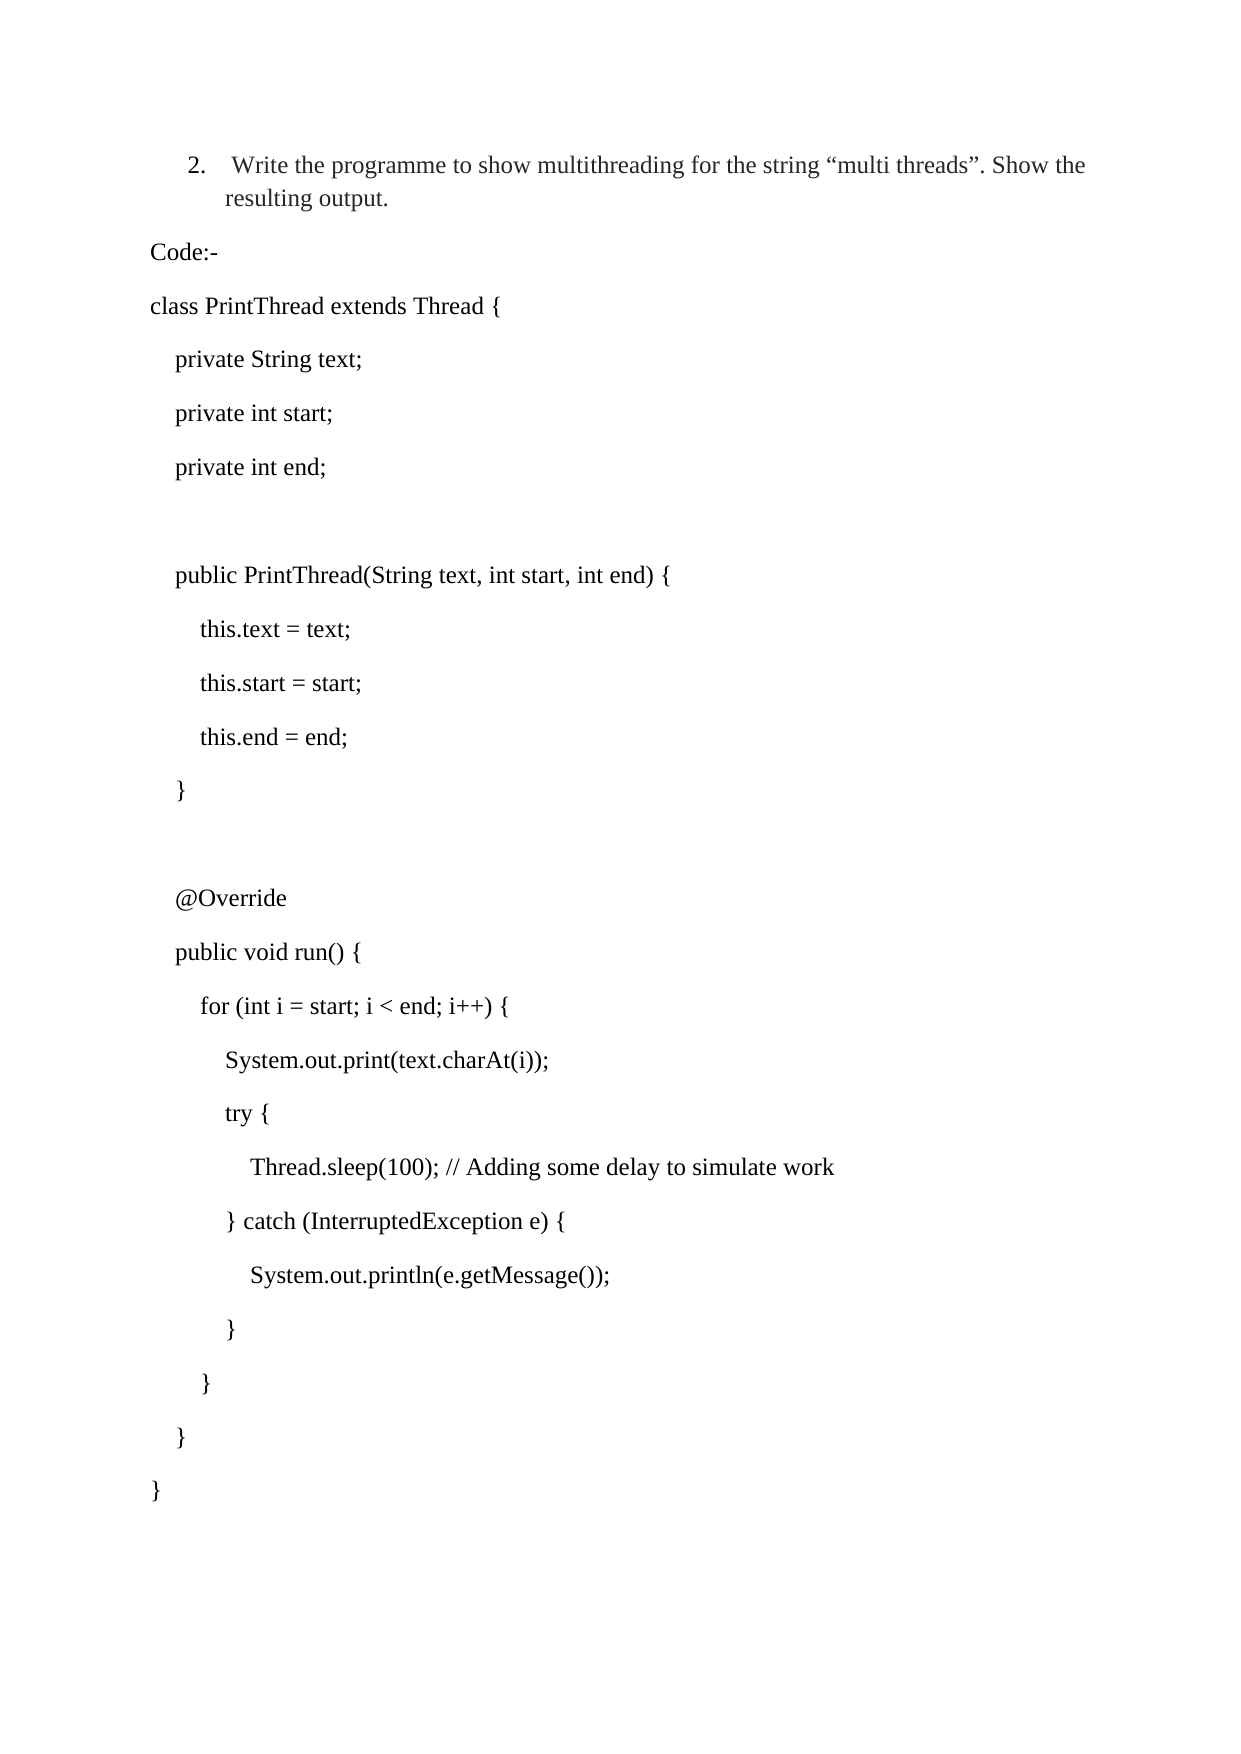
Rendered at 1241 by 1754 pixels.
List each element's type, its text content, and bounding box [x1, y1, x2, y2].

text } catch (InterruptedException e) { [150, 1206, 1090, 1235]
text System.out.println(e.getMessage()); [150, 1260, 1090, 1289]
text private String text; [150, 344, 1090, 373]
text private int start; [150, 398, 1090, 427]
text class PrintThread extends Thread { [150, 291, 1090, 319]
text } [150, 1476, 1090, 1504]
text this.start = start; [150, 668, 1090, 696]
text this.end = end; [150, 722, 1090, 750]
text for (int i = start; i < end; i++) { [150, 991, 1090, 1019]
text private int end; [150, 452, 1090, 481]
text } [150, 1422, 1090, 1450]
text } [150, 775, 1090, 804]
text @Override [150, 883, 1090, 912]
text System.out.print(text.charAt(i)); [150, 1045, 1090, 1073]
text public PrintThread(String text, int start, int end) { [150, 560, 1090, 589]
text public void run() { [150, 937, 1090, 966]
text } [150, 1368, 1090, 1397]
text } [150, 1314, 1090, 1343]
text this.text = text; [150, 614, 1090, 643]
text try { [150, 1098, 1090, 1127]
text Code:- [150, 237, 1090, 266]
list Write the programme to show multithreading for the string “multi threads”. Show the resulting output. [187, 150, 1090, 212]
text Thread.sleep(100); // Adding some delay to simulate work [150, 1152, 1090, 1181]
